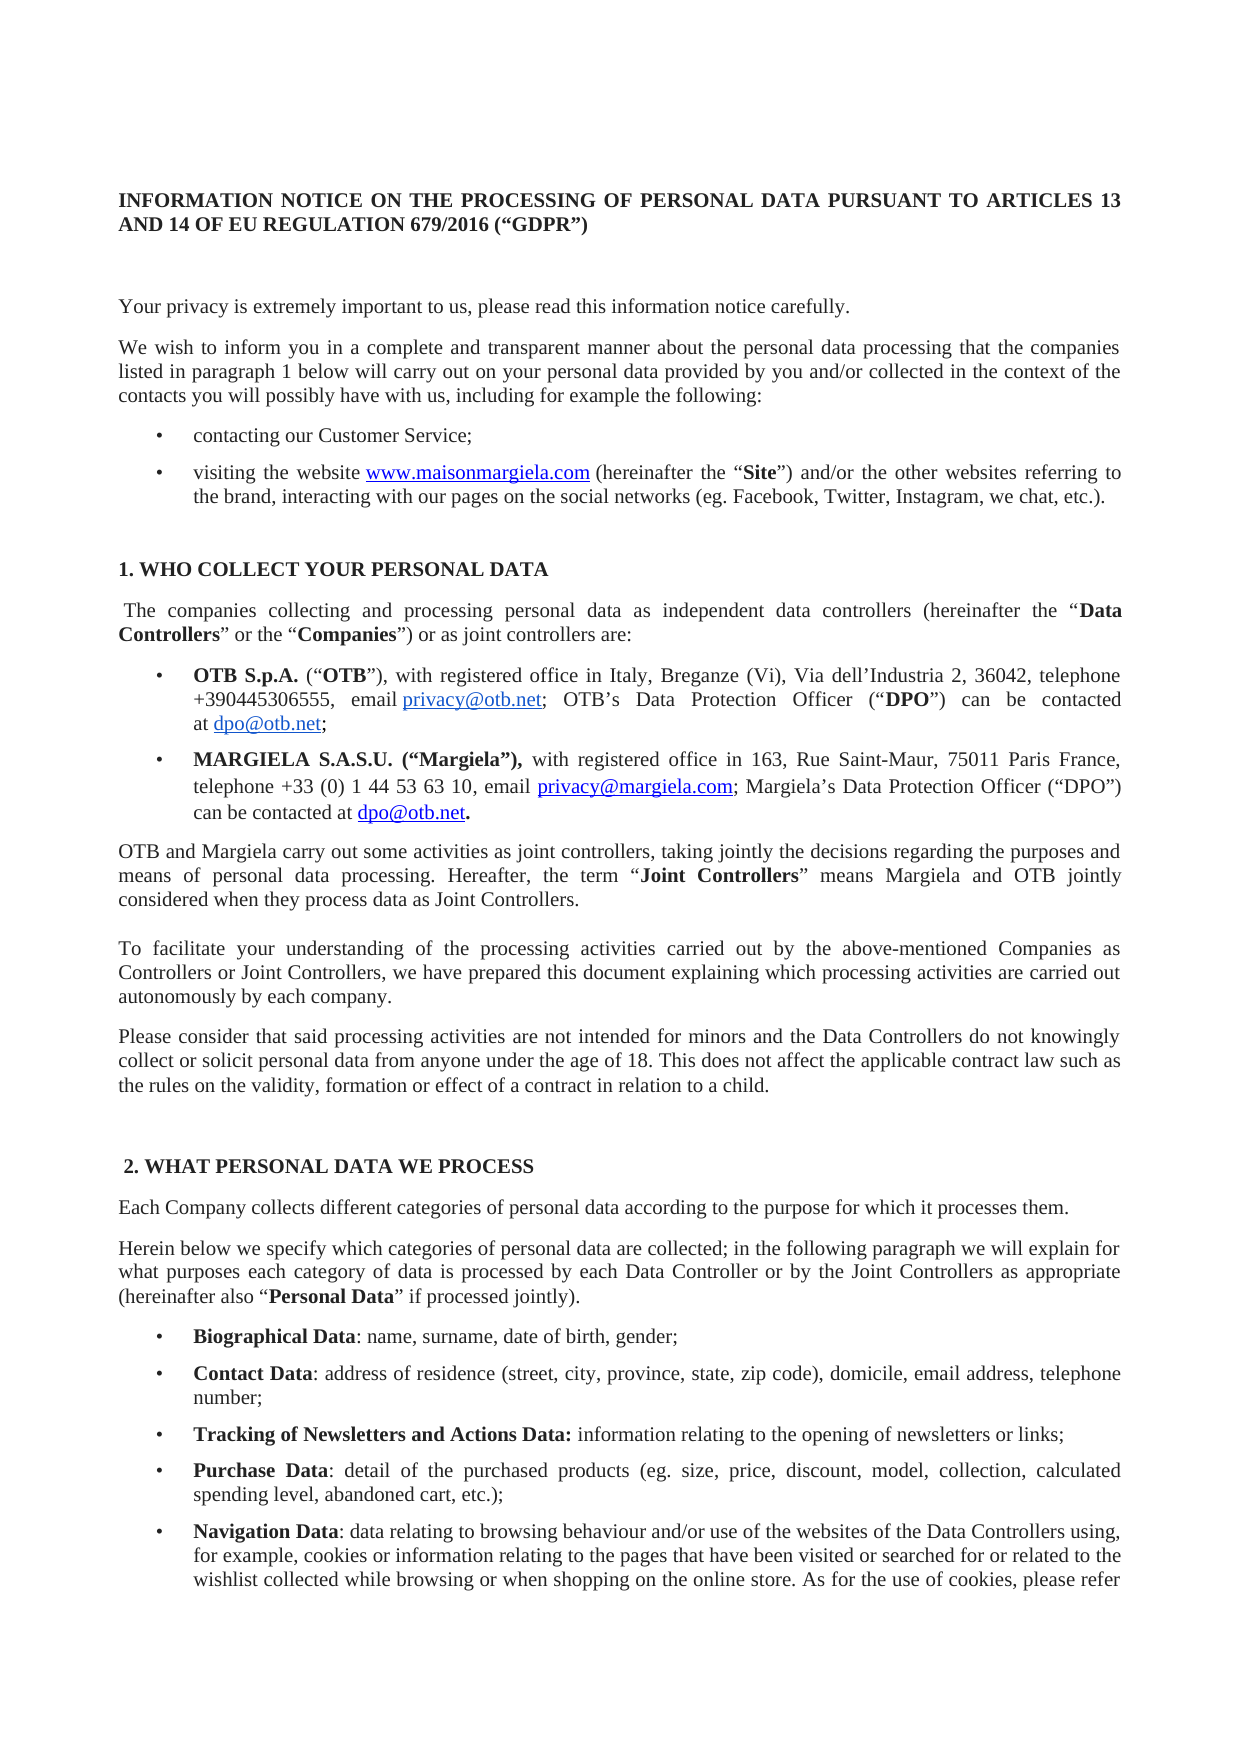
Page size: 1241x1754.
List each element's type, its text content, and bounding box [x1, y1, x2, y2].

text We wish to inform you in a complete and transparent manner about the personal data processing that the companies listed in paragraph 1 below will carry out on your personal data provided by you and/or collected in the context of the contacts you will possibly have with us, including for example the following: [118, 334, 1122, 407]
text OTB and Margiela carry out some activities as joint controllers, taking jointly the decisions regarding the purposes and means of personal data processing. Hereafter, the term “Joint Controllers” means Margiela and OTB jointly considered when they process data as Joint Controllers. [118, 839, 1122, 911]
list Purchase Data: detail of the purchased products (eg. size, price, discount, model, collection, calculated spending level, abandoned cart, etc.); [156, 1458, 1122, 1506]
text Please consider that said processing activities are not intended for minors and the Data Controllers do not knowingly collect or solicit personal data from anyone under the age of 18. This does not affect the applicable contract law such as the rules on the validity, formation or effect of a contract in relation to a child. [118, 1024, 1122, 1097]
list Tracking of Newsletters and Actions Data: information relating to the opening of newsletters or links; [156, 1421, 1122, 1446]
text Each Company collects different categories of personal data according to the purpose for which it processes them. [118, 1195, 1122, 1219]
text Herein below we specify which categories of personal data are collected; in the following paragraph we will explain for what purposes each category of data is processed by each Data Controller or by the Joint Controllers as appropriate (hereinafter also “Personal Data” if processed jointly). [118, 1235, 1122, 1308]
list Biographical Data: name, surname, date of birth, gender; [156, 1324, 1122, 1348]
list Contact Data: address of residence (street, city, province, state, zip code), domicile, email address, telephone number; [156, 1361, 1122, 1409]
text INFORMATION NOTICE ON THE PROCESSING OF PERSONAL DATA PURSUANT TO ARTICLES 13 AND 14 OF EU REGULATION 679/2016 (“GDPR”) [118, 188, 1122, 236]
text The companies collecting and processing personal data as independent data controllers (hereinafter the “Data Controllers” or the “Companies”) or as joint controllers are: [118, 598, 1122, 646]
text To facilitate your understanding of the processing activities carried out by the above-mentioned Companies as Controllers or Joint Controllers, we have prepared this document explaining which processing activities are carried out autonomously by each company. [118, 936, 1122, 1008]
list contacting our Customer Service; [156, 423, 1122, 447]
text Your privacy is extremely important to us, please read this information notice carefully. [118, 294, 1122, 318]
list OTB S.p.A. (“OTB”), with registered office in Italy, Breganze (Vi), Via dell’Industria 2, 36042, telephone +390445306555, email privacy@otb.net; OTB’s Data Protection Officer (“DPO”) can be contacted at dpo@otb.net; [156, 663, 1122, 735]
list visiting the website www.maisonmargiela.com (hereinafter the “Site”) and/or the other websites referring to the brand, interacting with our pages on the social networks (eg. Facebook, Twitter, Instagram, we chat, etc.). [156, 460, 1122, 508]
list MARGIELA S.A.S.U. (“Margiela”), with registered office in 163, Rue Saint-Maur, 75011 Paris France, telephone +33 (0) 1 44 53 63 10, email privacy@margiela.com; Margiela’s Data Protection Officer (“DPO”) can be contacted at dpo@otb.net. [156, 747, 1122, 824]
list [156, 1519, 1122, 1591]
text 2. WHAT PERSONAL DATA WE PROCESS [118, 1154, 1122, 1178]
text 1. WHO COLLECT YOUR PERSONAL DATA [118, 557, 1122, 581]
